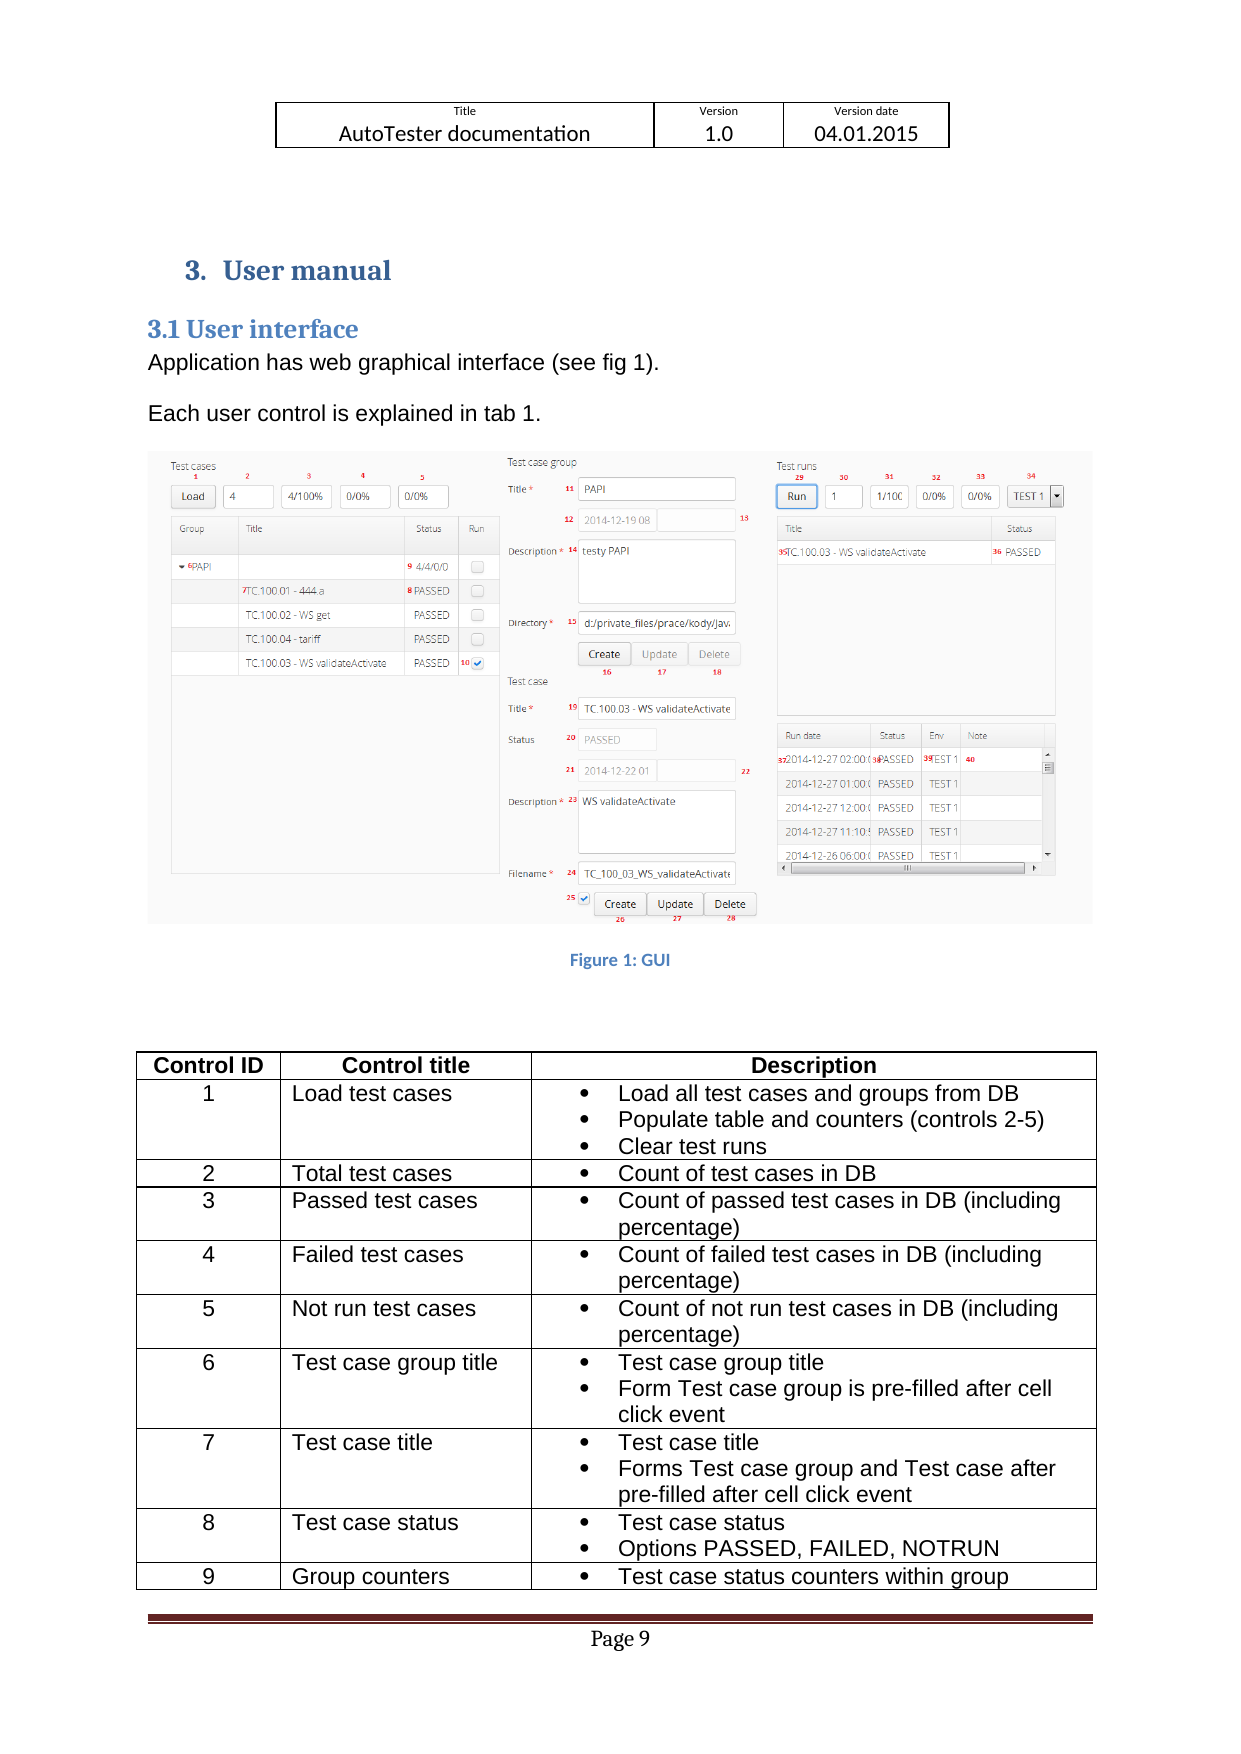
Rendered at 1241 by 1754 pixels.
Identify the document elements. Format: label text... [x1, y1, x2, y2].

table_cell Not run test cases [281, 1295, 531, 1348]
table_cell Count of not run test cases in DB (including percentage) [532, 1295, 1096, 1348]
table_cell Count of failed test cases in DB (including percentage) [532, 1241, 1096, 1294]
subtitle 3.1 User interface [148, 314, 1093, 345]
text Application has web graphical interface (see fig 1). [148, 349, 1093, 376]
table_cell 6 [137, 1349, 280, 1428]
table_cell 1 [137, 1080, 280, 1159]
table_cell Test case status counters within group Total/Passed/Failed/Not run [532, 1563, 1096, 1589]
table_header Control title [281, 1053, 531, 1079]
subtitle User manual [185, 254, 1093, 288]
table_cell 7 [137, 1429, 280, 1508]
table_cell 4 [137, 1241, 280, 1294]
table_header Description [532, 1053, 1096, 1079]
table_cell Test case status Options PASSED, FAILED, NOTRUN [532, 1509, 1096, 1562]
table_cell 8 [137, 1509, 280, 1562]
table_cell 5 [137, 1295, 280, 1348]
picture [147, 451, 1093, 924]
table_cell Passed test cases [281, 1188, 531, 1240]
table_header Control ID [137, 1053, 280, 1079]
table_cell Load test cases [281, 1080, 531, 1159]
text Each user control is explained in tab 1. [148, 400, 1093, 427]
table_cell Test case group title [281, 1349, 531, 1428]
table_cell Test case title Forms Test case group and Test case after pre-filled after cell click event [532, 1429, 1096, 1508]
table_cell 2 [137, 1160, 280, 1186]
table_cell Count of test cases in DB [532, 1160, 1096, 1186]
table_cell Test case title [281, 1429, 531, 1508]
table_cell 3 [137, 1188, 280, 1240]
table_cell Test case status [281, 1509, 531, 1562]
table_cell Group counters [281, 1563, 531, 1589]
table_cell Test case group title Form Test case group is pre-filled after cell click event [532, 1349, 1096, 1428]
table_cell 9 [137, 1563, 280, 1589]
table_cell Failed test cases [281, 1241, 531, 1294]
table_cell Count of passed test cases in DB (including percentage) [532, 1188, 1096, 1240]
table_cell Load all test cases and groups from DB Populate table and counters (controls 2-5) Clear test runs [532, 1080, 1096, 1159]
table_cell Total test cases [281, 1160, 531, 1186]
